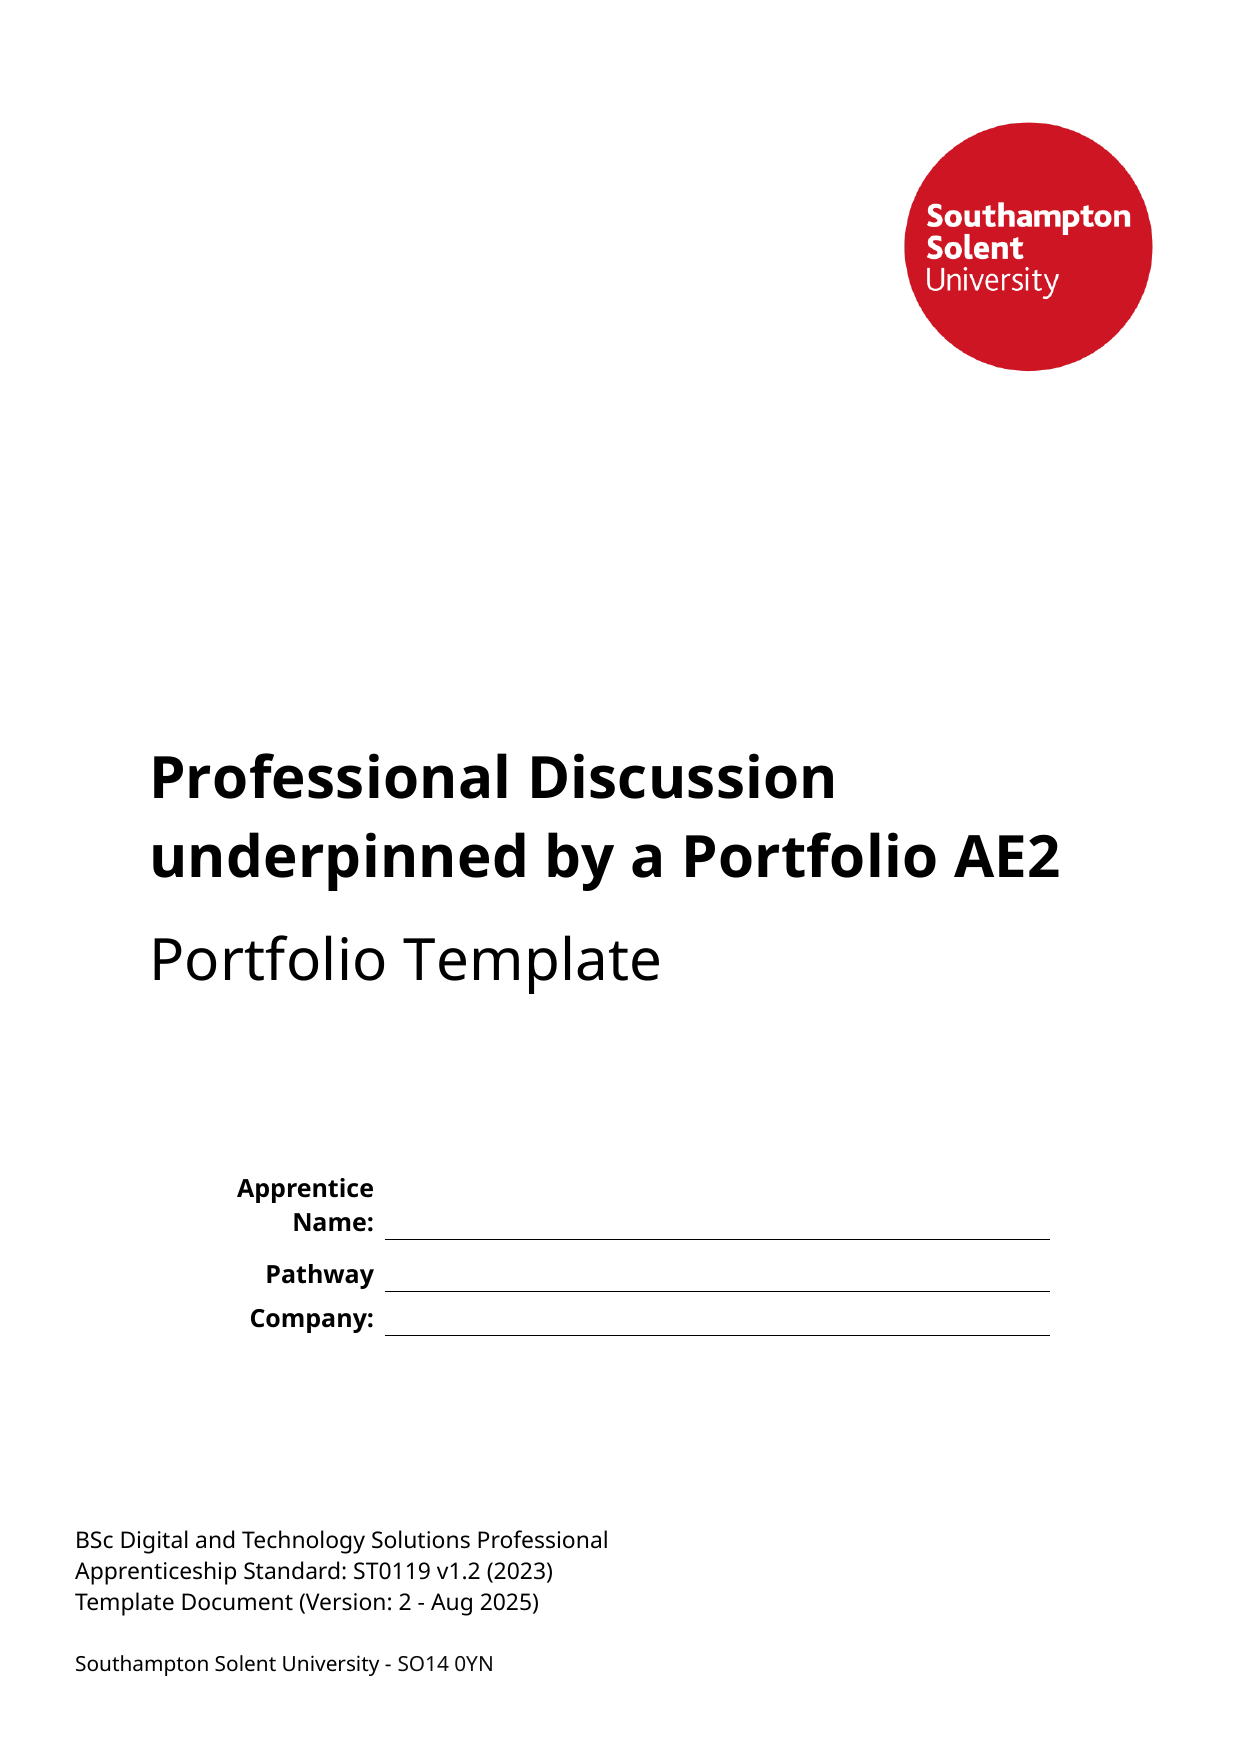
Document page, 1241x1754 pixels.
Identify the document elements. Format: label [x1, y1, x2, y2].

picture [887, 109, 1166, 387]
